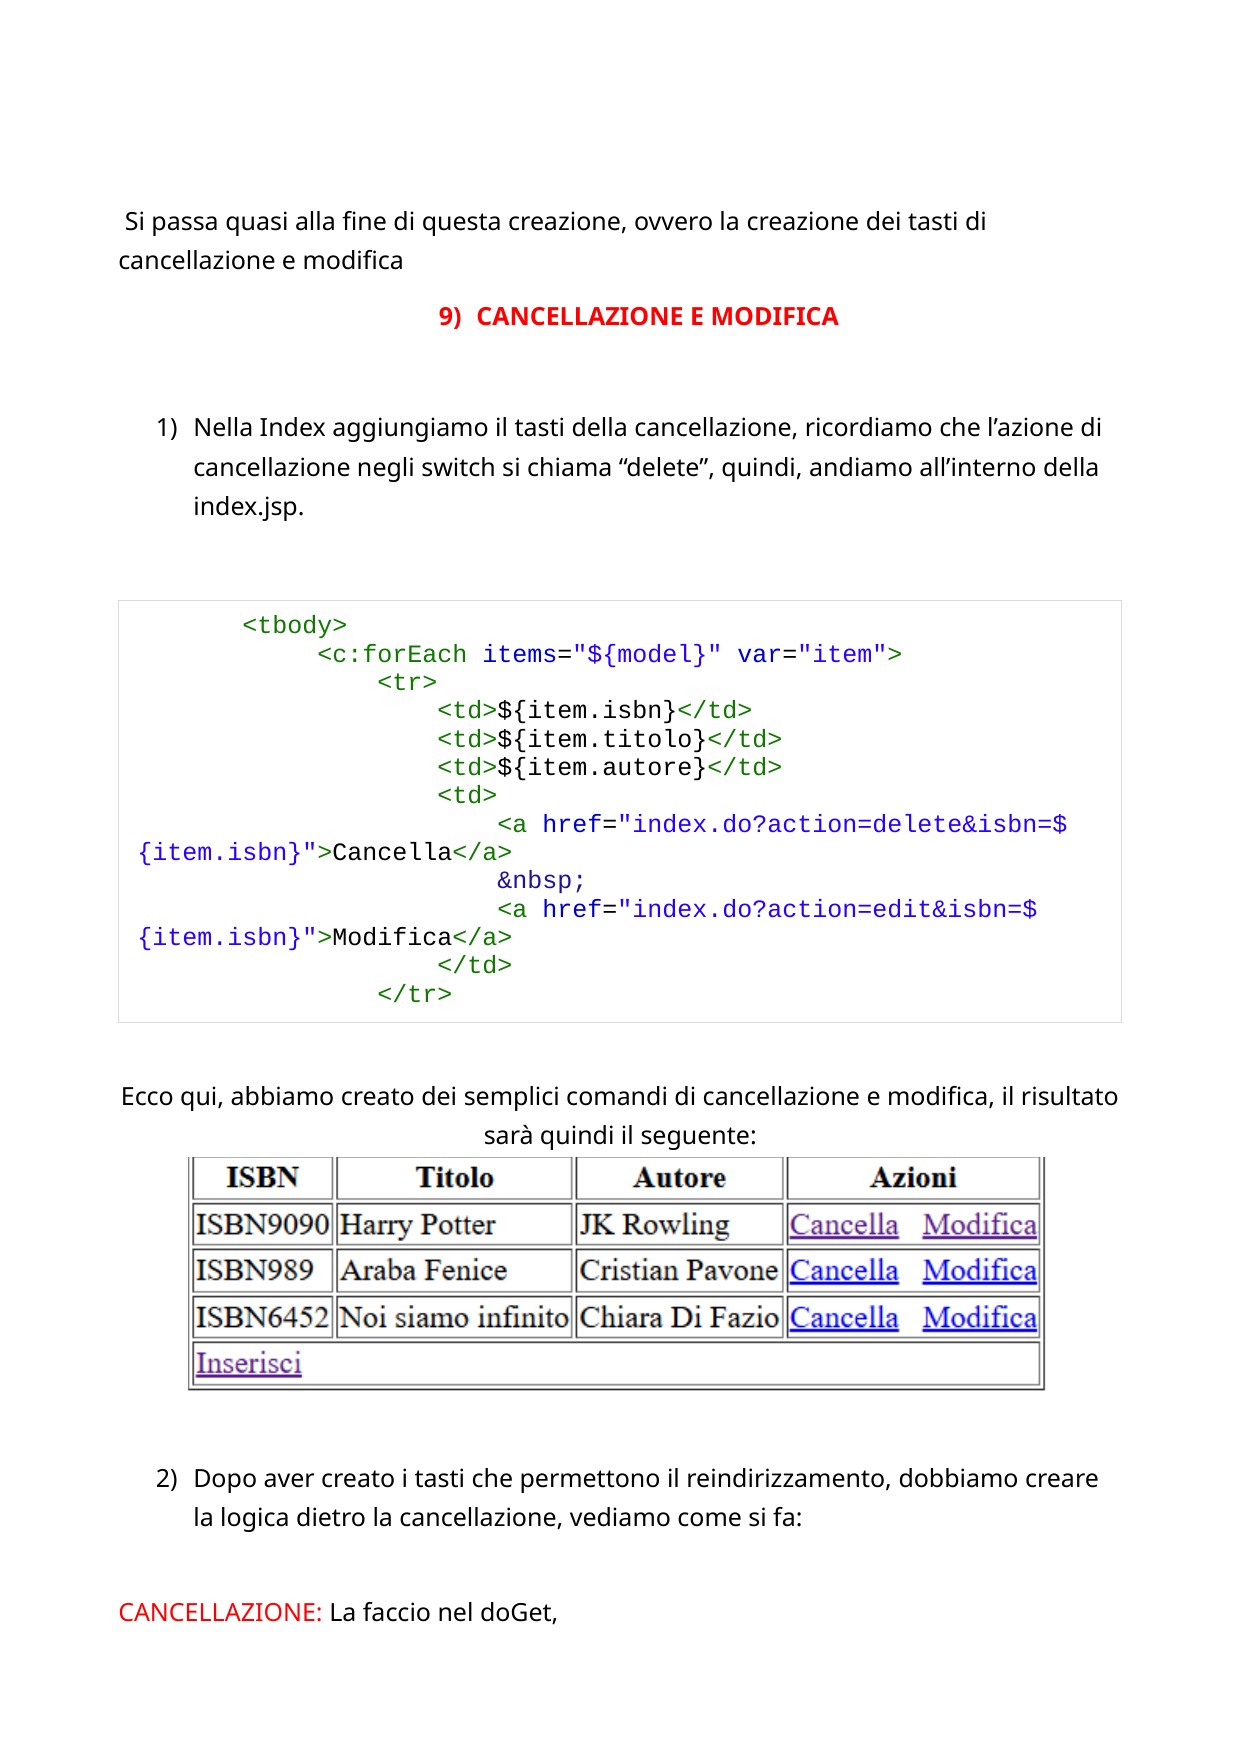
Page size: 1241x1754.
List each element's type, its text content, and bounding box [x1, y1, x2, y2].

picture [188, 1157, 1053, 1400]
text Si passa quasi alla fine di questa creazione, ovvero la creazione dei tasti di cancellazione e modifica [118, 203, 1122, 277]
table_header <tbody> <c:forEach items="${model}" var="item"> <tr> <td>${item.isbn}</td> <td>${item.titolo}</td> <td>${item.autore}</td> <td> <a href="index.do?action=delete&isbn=${item.isbn}">Cancella</a> &nbsp; <a href="index.do?action=edit&isbn=${item.isbn}">Modifica</a> </td> </tr> [119, 601, 1121, 1022]
list Dopo aver creato i tasti che permettono il reindirizzamento, dobbiamo creare la logica dietro la cancellazione, vediamo come si fa: [156, 1460, 1122, 1533]
text CANCELLAZIONE: La faccio nel doGet, [118, 1555, 1122, 1628]
list CANCELLAZIONE E MODIFICA [156, 298, 1122, 332]
list Nella Index aggiungiamo il tasti della cancellazione, ricordiamo che l’azione di cancellazione negli switch si chiama “delete”, quindi, andiamo all’interno della index.jsp. [156, 410, 1122, 522]
